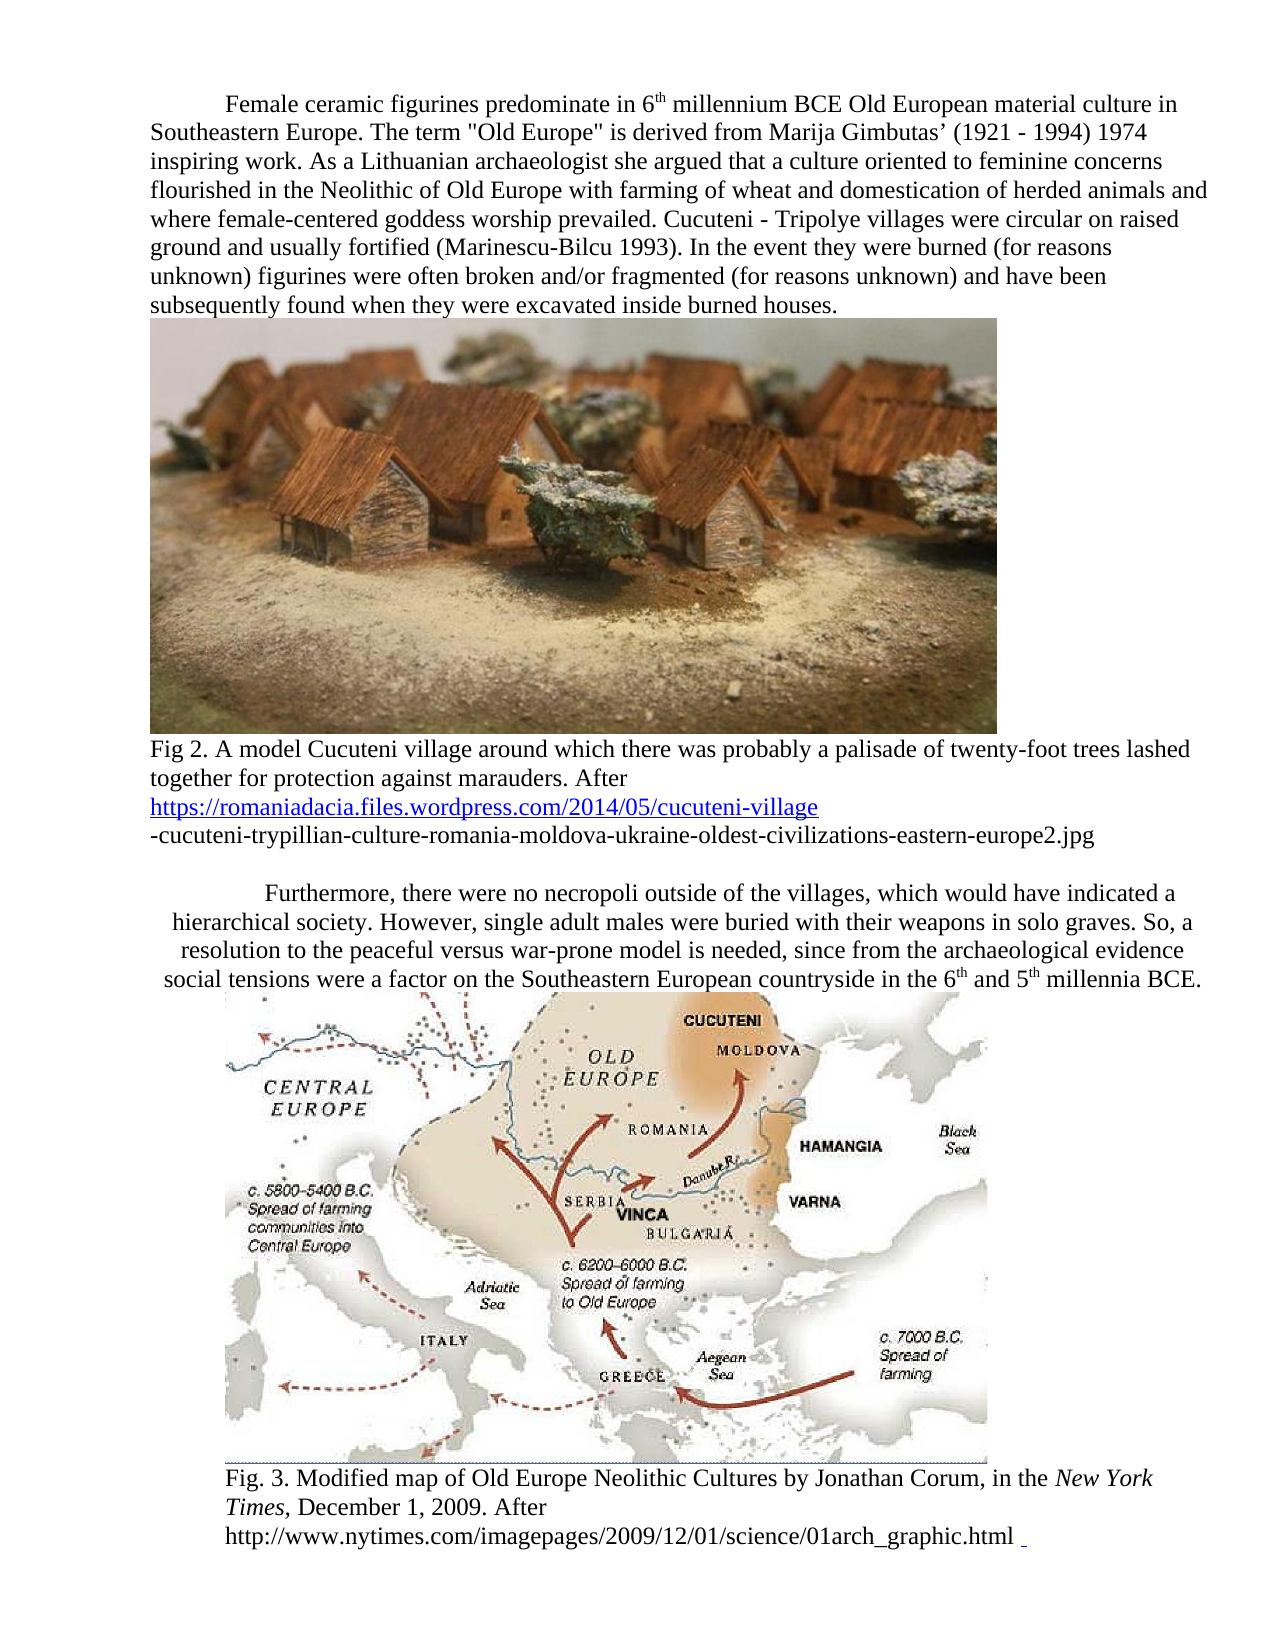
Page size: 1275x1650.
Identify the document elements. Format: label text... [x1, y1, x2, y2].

text -cucuteni-trypillian-culture-romania-moldova-ukraine-oldest-civilizations-eastern-europe2.jpg [150, 820, 1215, 849]
text Fig 2. A model Cucuteni village around which there was probably a palisade of twenty-foot trees lashed together for protection against marauders. After https://romaniadacia.files.wordpress.com/2014/05/cucuteni-village [150, 734, 1215, 820]
text Fig. 3. Modified map of Old Europe Neolithic Cultures by Jonathan Corum, in the New York Times, December 1, 2009. After http://www.nytimes.com/imagepages/2009/12/01/science/01arch_graphic.html [225, 1463, 1215, 1550]
picture [225, 992, 988, 1464]
text Furthermore, there were no necropoli outside of the villages, which would have indicated a hierarchical society. However, single adult males were buried with their weapons in solo graves. So, a resolution to the peaceful versus war-prone model is needed, since from the archaeological evidence social tensions were a factor on the Southeastern European countryside in the 6th and 5th millennia BCE. [150, 878, 1215, 993]
picture [150, 318, 997, 734]
text Female ceramic figurines predominate in 6th millennium BCE Old European material culture in Southeastern Europe. The term "Old Europe" is derived from Marija Gimbutas’ (1921 - 1994) 1974 inspiring work. As a Lithuanian archaeologist she argued that a culture oriented to feminine concerns flourished in the Neolithic of Old Europe with farming of wheat and domestication of herded animals and where female-centered goddess worship prevailed. Cucuteni - Tripolye villages were circular on raised ground and usually fortified (Marinescu-Bilcu 1993). In the event they were burned (for reasons unknown) figurines were often broken and/or fragmented (for reasons unknown) and have been subsequently found when they were excavated inside burned houses. [150, 89, 1215, 319]
